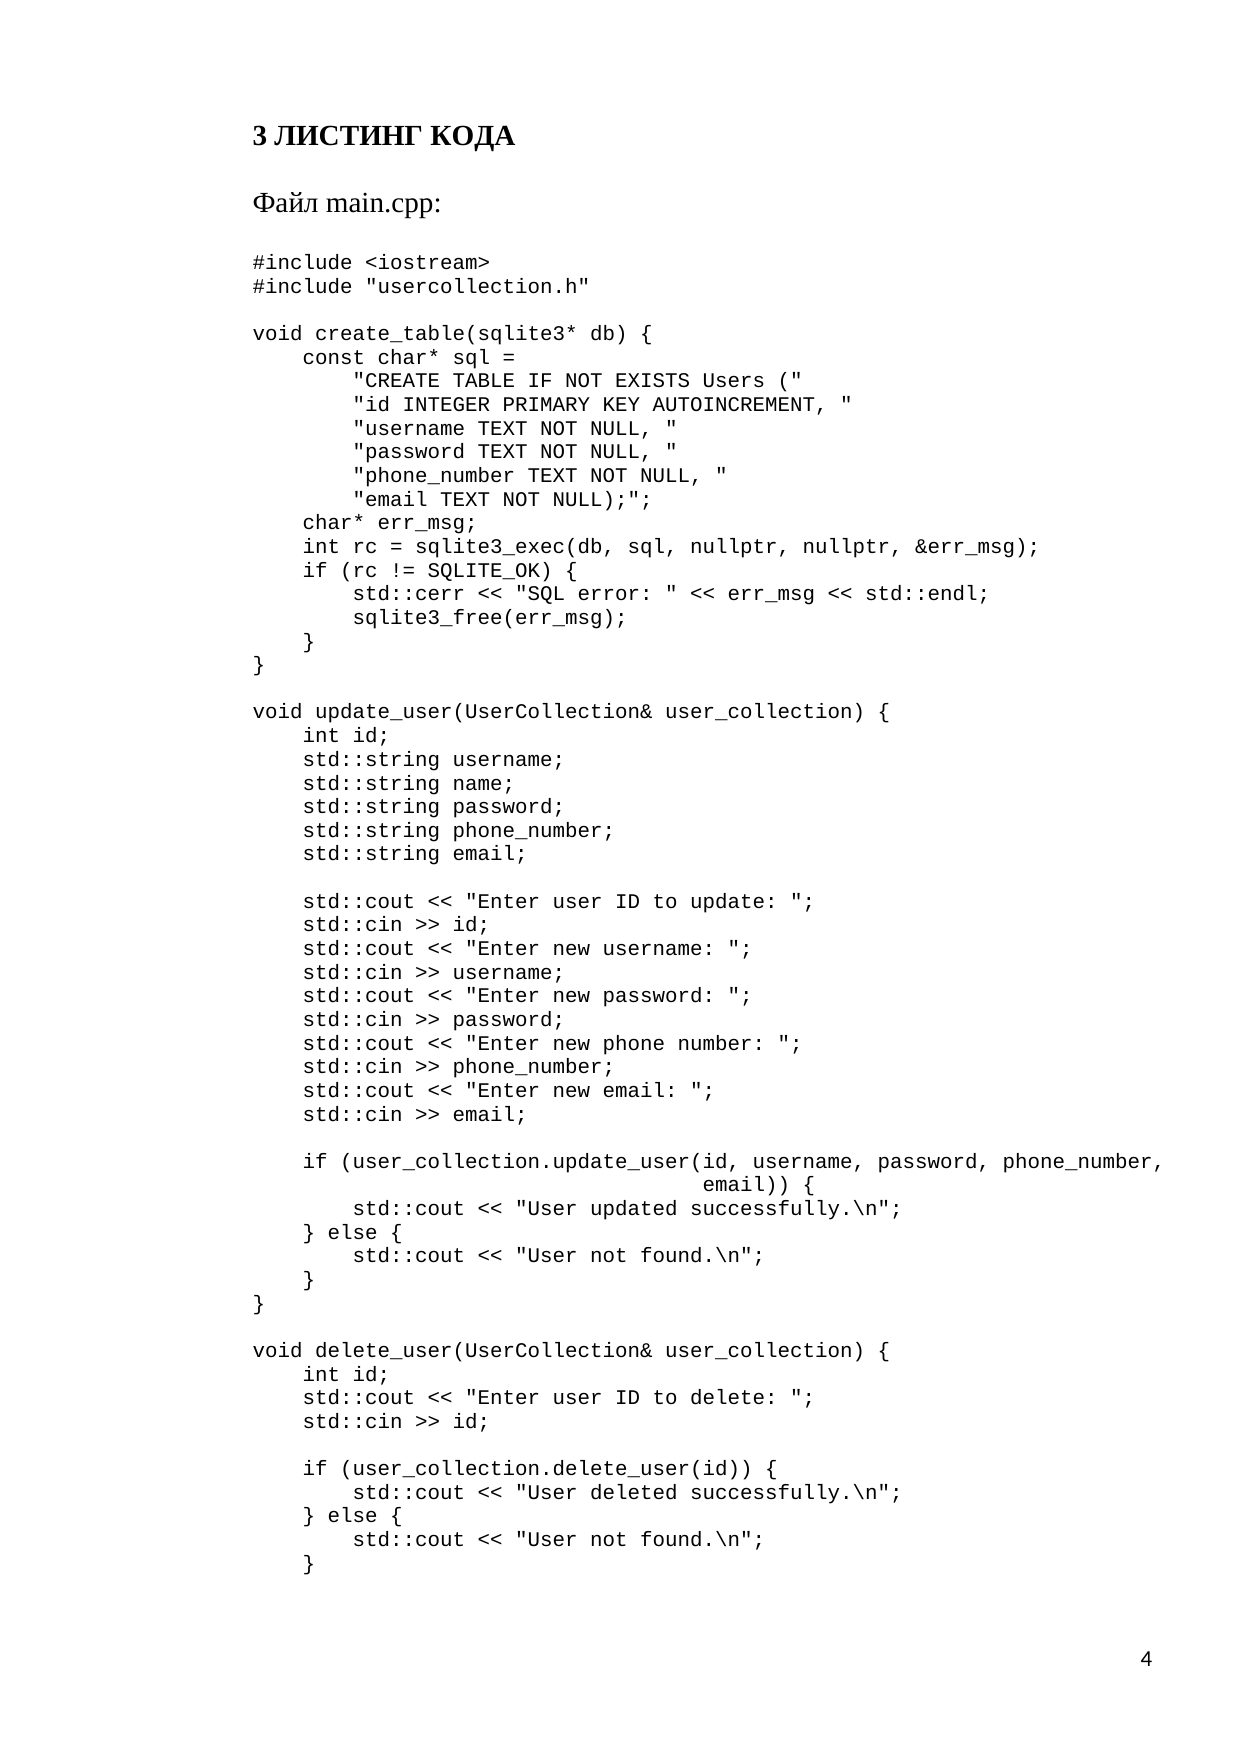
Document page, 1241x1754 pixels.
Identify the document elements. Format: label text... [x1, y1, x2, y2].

text sqlite3_free(err_msg); [252, 607, 1167, 631]
text int rc = sqlite3_exec(db, sql, nullptr, nullptr, &err_msg); [252, 536, 1167, 560]
text #include <iostream> [252, 252, 1167, 276]
text } [252, 1293, 1167, 1316]
text void delete_user(UserCollection& user_collection) { [252, 1340, 1167, 1364]
text std::cout << "Enter new password: "; [252, 985, 1167, 1009]
text void create_table(sqlite3* db) { [252, 323, 1167, 347]
text char* err_msg; [252, 512, 1167, 536]
text "email TEXT NOT NULL);"; [252, 489, 1167, 512]
text Файл main.cpp: [177, 185, 1167, 219]
text 3 ЛИСТИНГ КОДА [177, 118, 1167, 152]
text std::cout << "Enter new username: "; [252, 938, 1167, 962]
text std::string phone_number; [252, 820, 1167, 843]
text } [252, 1269, 1167, 1293]
text std::cout << "User not found.\n"; [252, 1529, 1167, 1553]
text "password TEXT NOT NULL, " [252, 441, 1167, 465]
text "id INTEGER PRIMARY KEY AUTOINCREMENT, " [252, 394, 1167, 418]
text } else { [252, 1506, 1167, 1529]
text const char* sql = [252, 347, 1167, 371]
text email)) { [252, 1174, 1167, 1198]
text std::string email; [252, 843, 1167, 867]
text std::cin >> id; [252, 1411, 1167, 1434]
text std::string username; [252, 749, 1167, 772]
text if (user_collection.update_user(id, username, password, phone_number, [252, 1151, 1167, 1174]
text "CREATE TABLE IF NOT EXISTS Users (" [252, 371, 1167, 394]
text std::cout << "User deleted successfully.\n"; [252, 1482, 1167, 1506]
text std::cout << "Enter new phone number: "; [252, 1033, 1167, 1056]
text std::cout << "User updated successfully.\n"; [252, 1198, 1167, 1222]
text int id; [252, 1364, 1167, 1387]
text std::cin >> password; [252, 1009, 1167, 1033]
text std::cout << "Enter new email: "; [252, 1080, 1167, 1103]
text } [252, 631, 1167, 654]
text std::cerr << "SQL error: " << err_msg << std::endl; [252, 583, 1167, 607]
text std::string password; [252, 796, 1167, 820]
text std::string name; [252, 772, 1167, 796]
text } else { [252, 1222, 1167, 1245]
text std::cin >> id; [252, 914, 1167, 938]
text std::cout << "Enter user ID to update: "; [252, 891, 1167, 914]
text std::cout << "Enter user ID to delete: "; [252, 1387, 1167, 1411]
text if (user_collection.delete_user(id)) { [252, 1458, 1167, 1482]
text std::cin >> username; [252, 962, 1167, 985]
text int id; [252, 725, 1167, 749]
text std::cin >> phone_number; [252, 1056, 1167, 1080]
text } [252, 1553, 1167, 1576]
text "username TEXT NOT NULL, " [252, 418, 1167, 441]
text std::cout << "User not found.\n"; [252, 1245, 1167, 1269]
text std::cin >> email; [252, 1103, 1167, 1127]
text #include "usercollection.h" [252, 276, 1167, 299]
text if (rc != SQLITE_OK) { [252, 560, 1167, 583]
text void update_user(UserCollection& user_collection) { [252, 702, 1167, 725]
text } [252, 654, 1167, 678]
text "phone_number TEXT NOT NULL, " [252, 465, 1167, 489]
